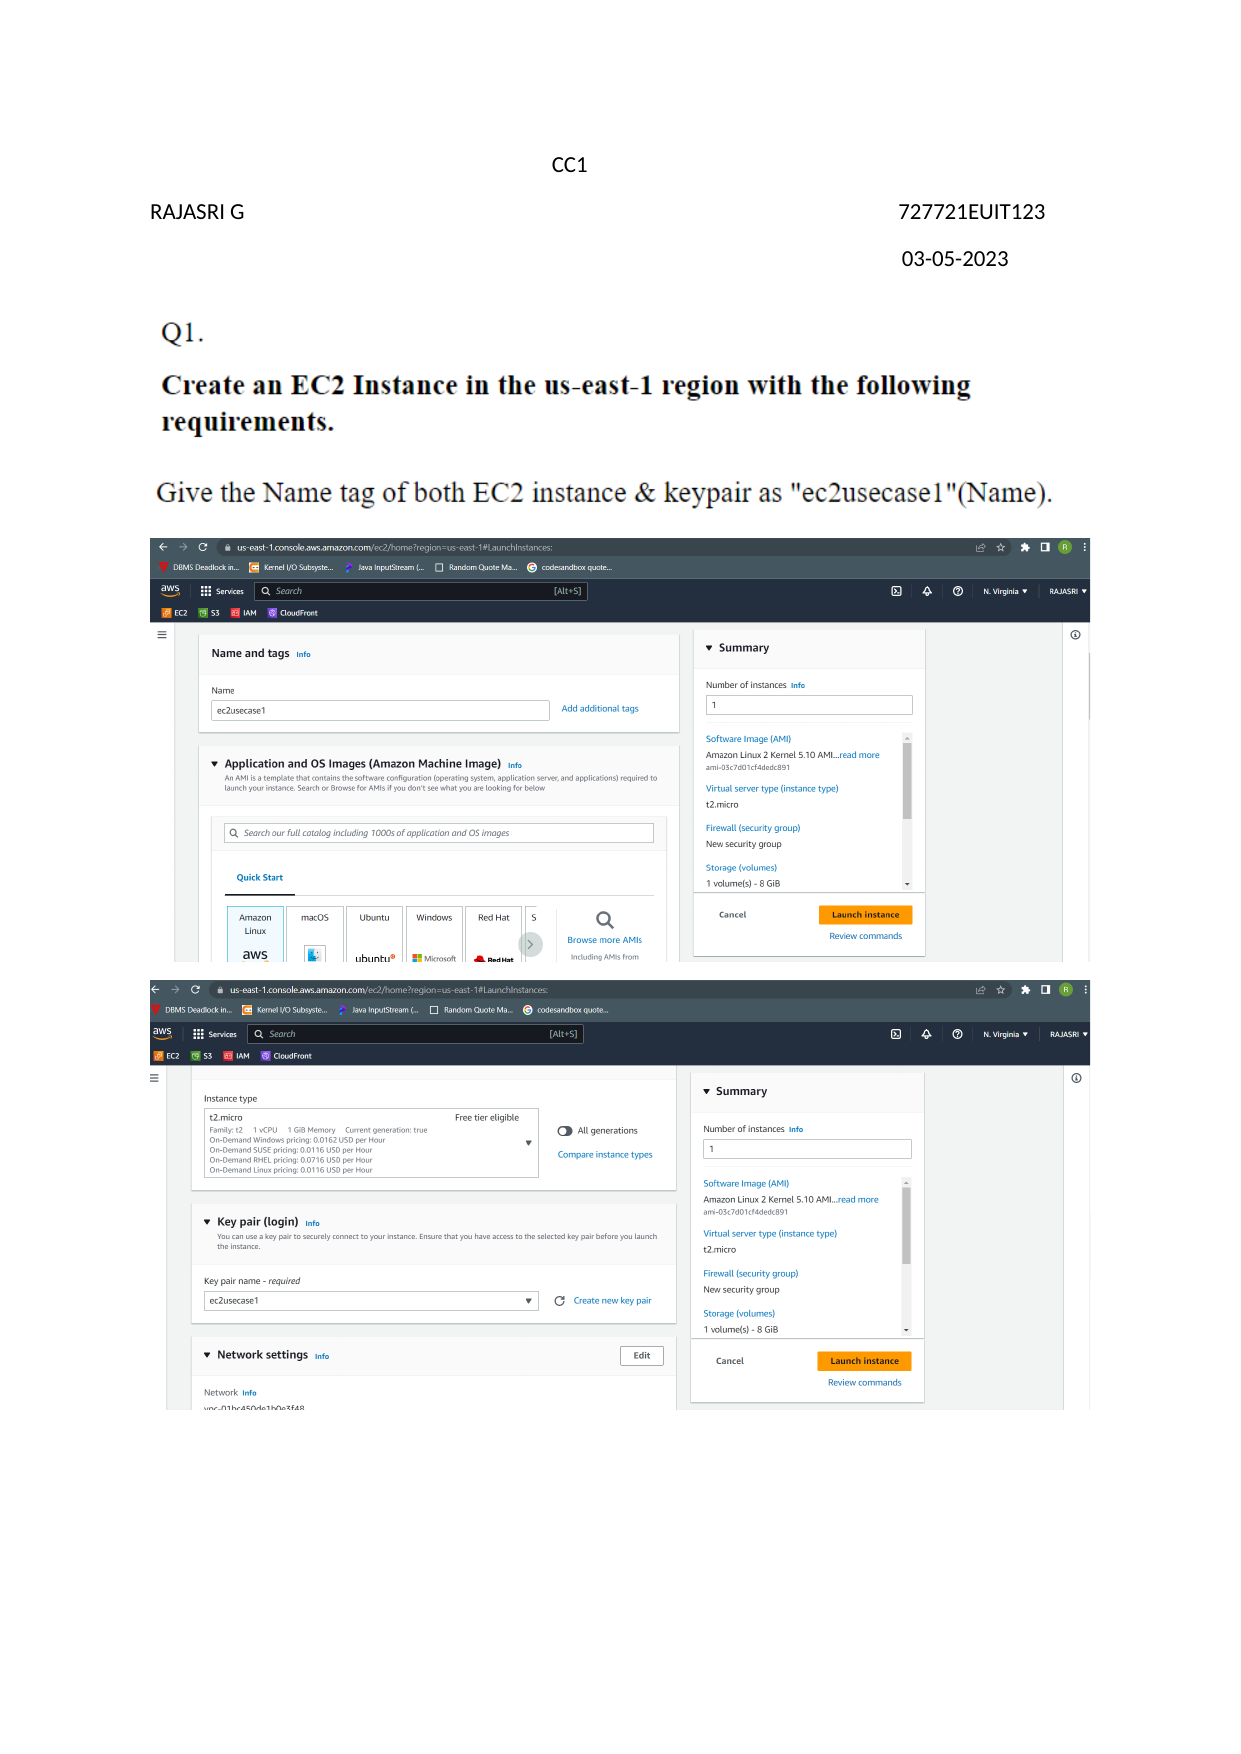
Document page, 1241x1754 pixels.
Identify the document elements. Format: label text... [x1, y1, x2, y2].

text RAJASRI G 727721EUIT123 [150, 197, 1090, 225]
text 03-05-2023 [150, 244, 1090, 272]
picture [150, 479, 1091, 520]
picture [150, 980, 1091, 1410]
picture [150, 538, 1091, 962]
text CC1 [150, 150, 1090, 178]
picture [150, 290, 1018, 461]
